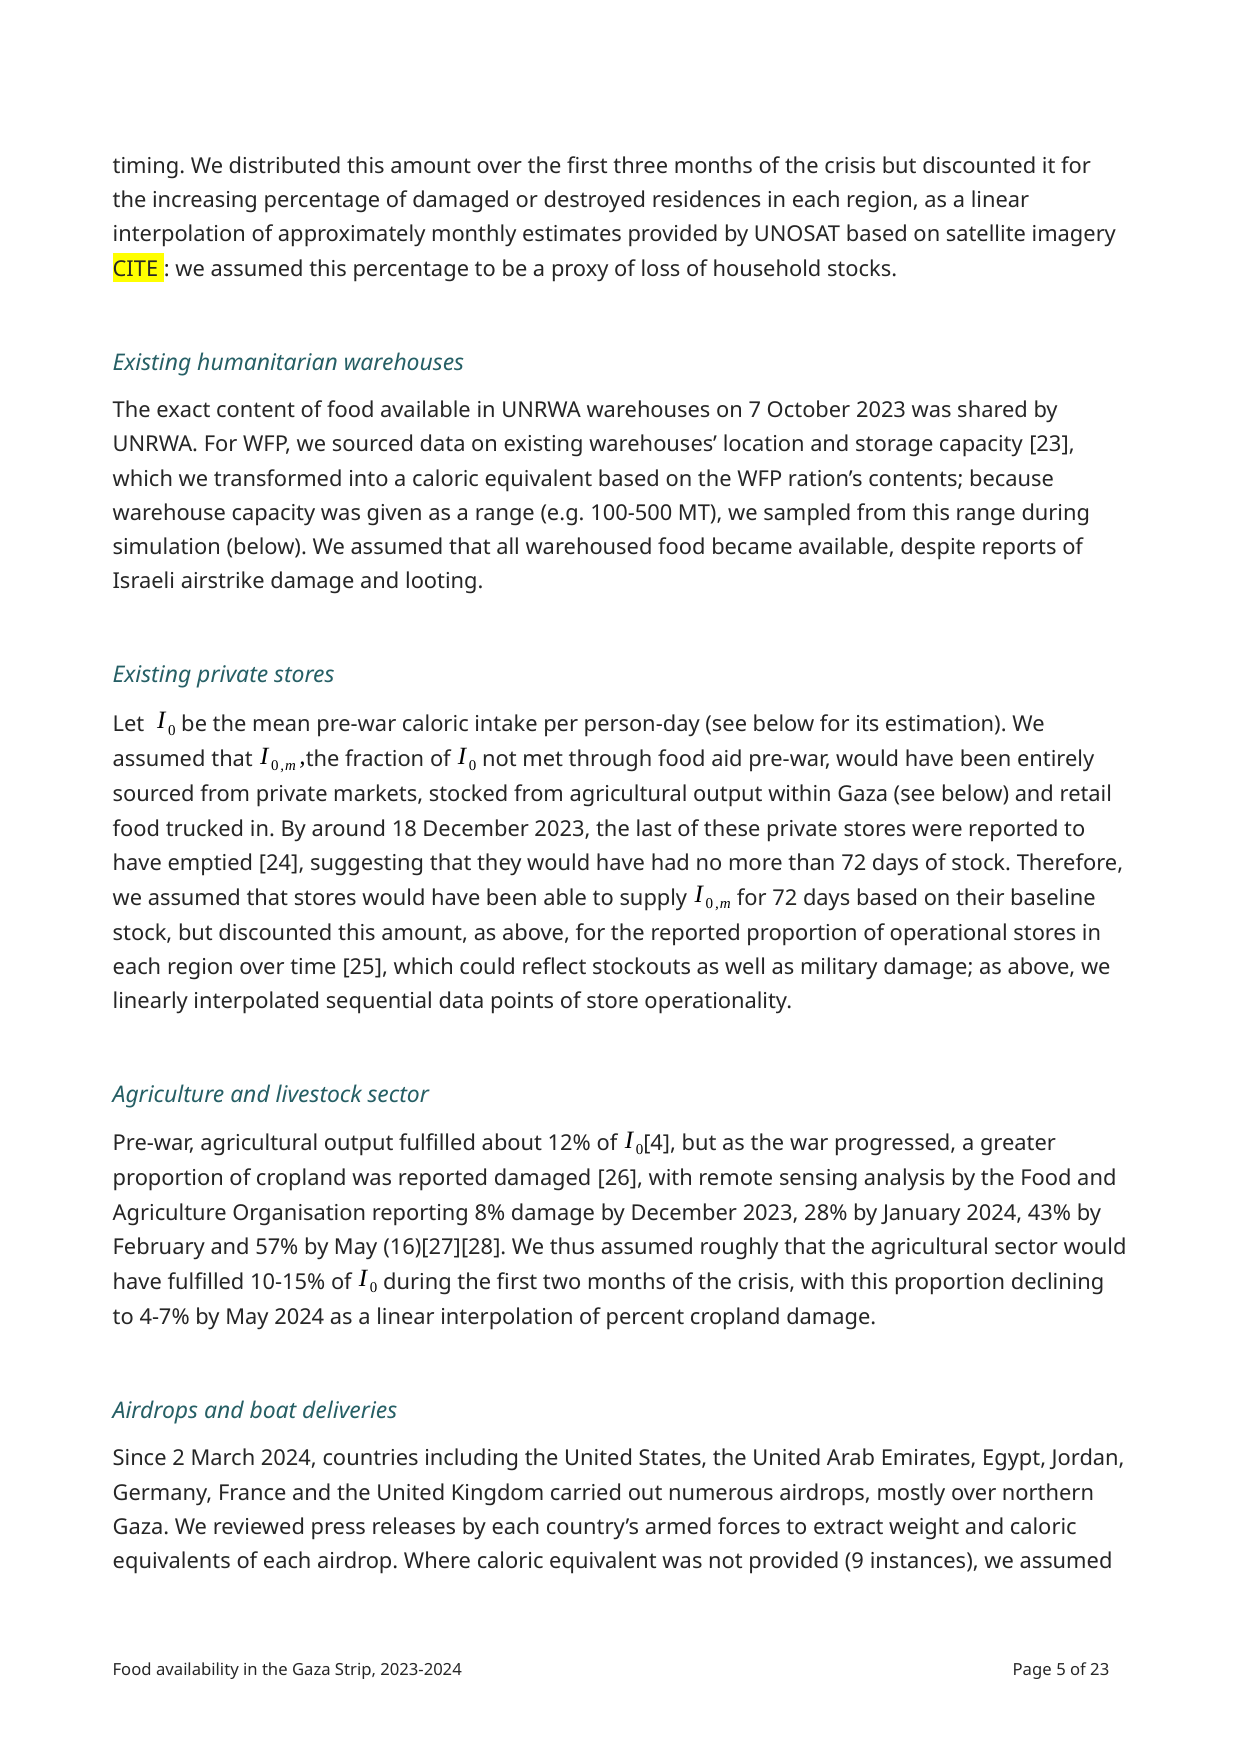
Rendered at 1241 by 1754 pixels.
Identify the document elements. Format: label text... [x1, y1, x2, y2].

text The exact content of food available in UNRWA warehouses on 7 October 2023 was shared by UNRWA. For WFP, we sourced data on existing warehouses’ location and storage capacity [23], which we transformed into a caloric equivalent based on the WFP ration’s contents; because warehouse capacity was given as a range (e.g. 100-500 MT), we sampled from this range during simulation (below). We assumed that all warehoused food became available, despite reports of Israeli airstrike damage and looting. [112, 394, 1128, 595]
subtitle Agriculture and livestock sector [112, 1078, 1128, 1109]
text Let be the mean pre-war caloric intake per person-day (see below for its estimation). We assumed that the fraction of not met through food aid pre-war, would have been entirely sourced from private markets, stocked from agricultural output within Gaza (see below) and retail food trucked in. By around 18 December 2023, the last of these private stores were reported to have emptied [24], suggesting that they would have had no more than 72 days of stock. Therefore, we assumed that stores would have been able to supply for 72 days based on their baseline stock, but discounted this amount, as above, for the reported proportion of operational stores in each region over time [25], which could reflect stockouts as well as military damage; as above, we linearly interpolated sequential data points of store operationality. [112, 707, 1128, 1015]
text Pre-war, agricultural output fulfilled about 12% of [4], but as the war progressed, a greater proportion of cropland was reported damaged [26], with remote sensing analysis by the Food and Agriculture Organisation reporting 8% damage by December 2023, 28% by January 2024, 43% by February and 57% by May (16)[27][28]. We thus assumed roughly that the agricultural sector would have fulfilled 10-15% of during the first two months of the crisis, with this proportion declining to 4-7% by May 2024 as a linear interpolation of percent cropland damage. [112, 1127, 1128, 1330]
subtitle Existing private stores [112, 658, 1128, 690]
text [112, 1442, 1128, 1575]
subtitle Airdrops and boat deliveries [112, 1394, 1128, 1425]
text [112, 150, 1128, 282]
subtitle Existing humanitarian warehouses [112, 346, 1128, 377]
